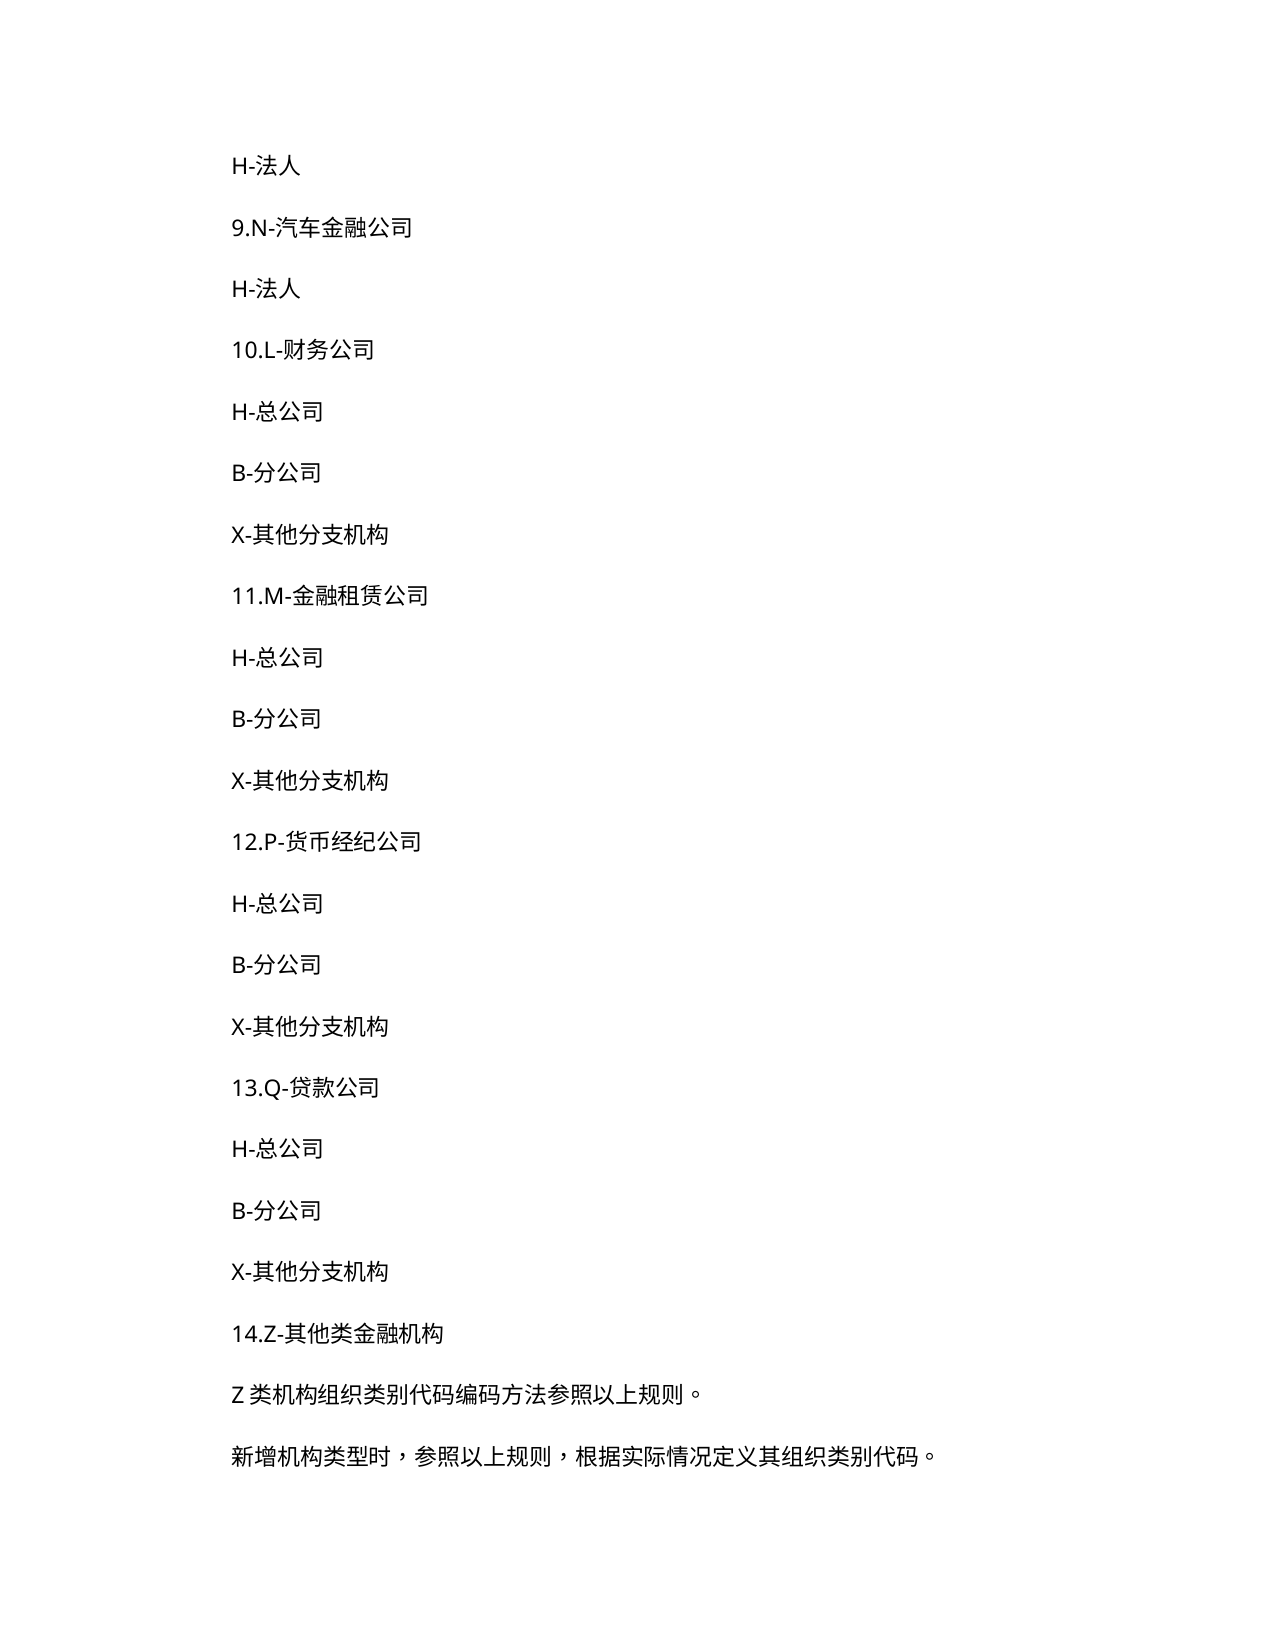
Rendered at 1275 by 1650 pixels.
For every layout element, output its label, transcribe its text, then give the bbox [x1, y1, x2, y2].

text 14.Z-其他类金融机构 [187, 1318, 1087, 1349]
text 9.N-汽车金融公司 [187, 211, 1087, 243]
text H-总公司 [187, 887, 1087, 919]
text 13.Q-贷款公司 [187, 1072, 1087, 1103]
text H-总公司 [187, 642, 1087, 673]
text X-其他分支机构 [187, 764, 1087, 796]
text H-总公司 [187, 396, 1087, 427]
text 10.L-财务公司 [187, 334, 1087, 366]
text X-其他分支机构 [187, 1010, 1087, 1042]
text B-分公司 [187, 703, 1087, 734]
text B-分公司 [187, 949, 1087, 980]
text X-其他分支机构 [187, 519, 1087, 550]
text H-法人 [187, 273, 1087, 304]
text Z类机构组织类别代码编码方法参照以上规则。 [187, 1379, 1087, 1410]
text X-其他分支机构 [187, 1256, 1087, 1287]
text H-总公司 [187, 1133, 1087, 1164]
text B-分公司 [187, 1195, 1087, 1226]
text B-分公司 [187, 457, 1087, 488]
text 11.M-金融租赁公司 [187, 580, 1087, 611]
text H-法人 [187, 150, 1087, 181]
text 12.P-货币经纪公司 [187, 826, 1087, 857]
text 新增机构类型时，参照以上规则，根据实际情况定义其组织类别代码。 [187, 1441, 1087, 1472]
